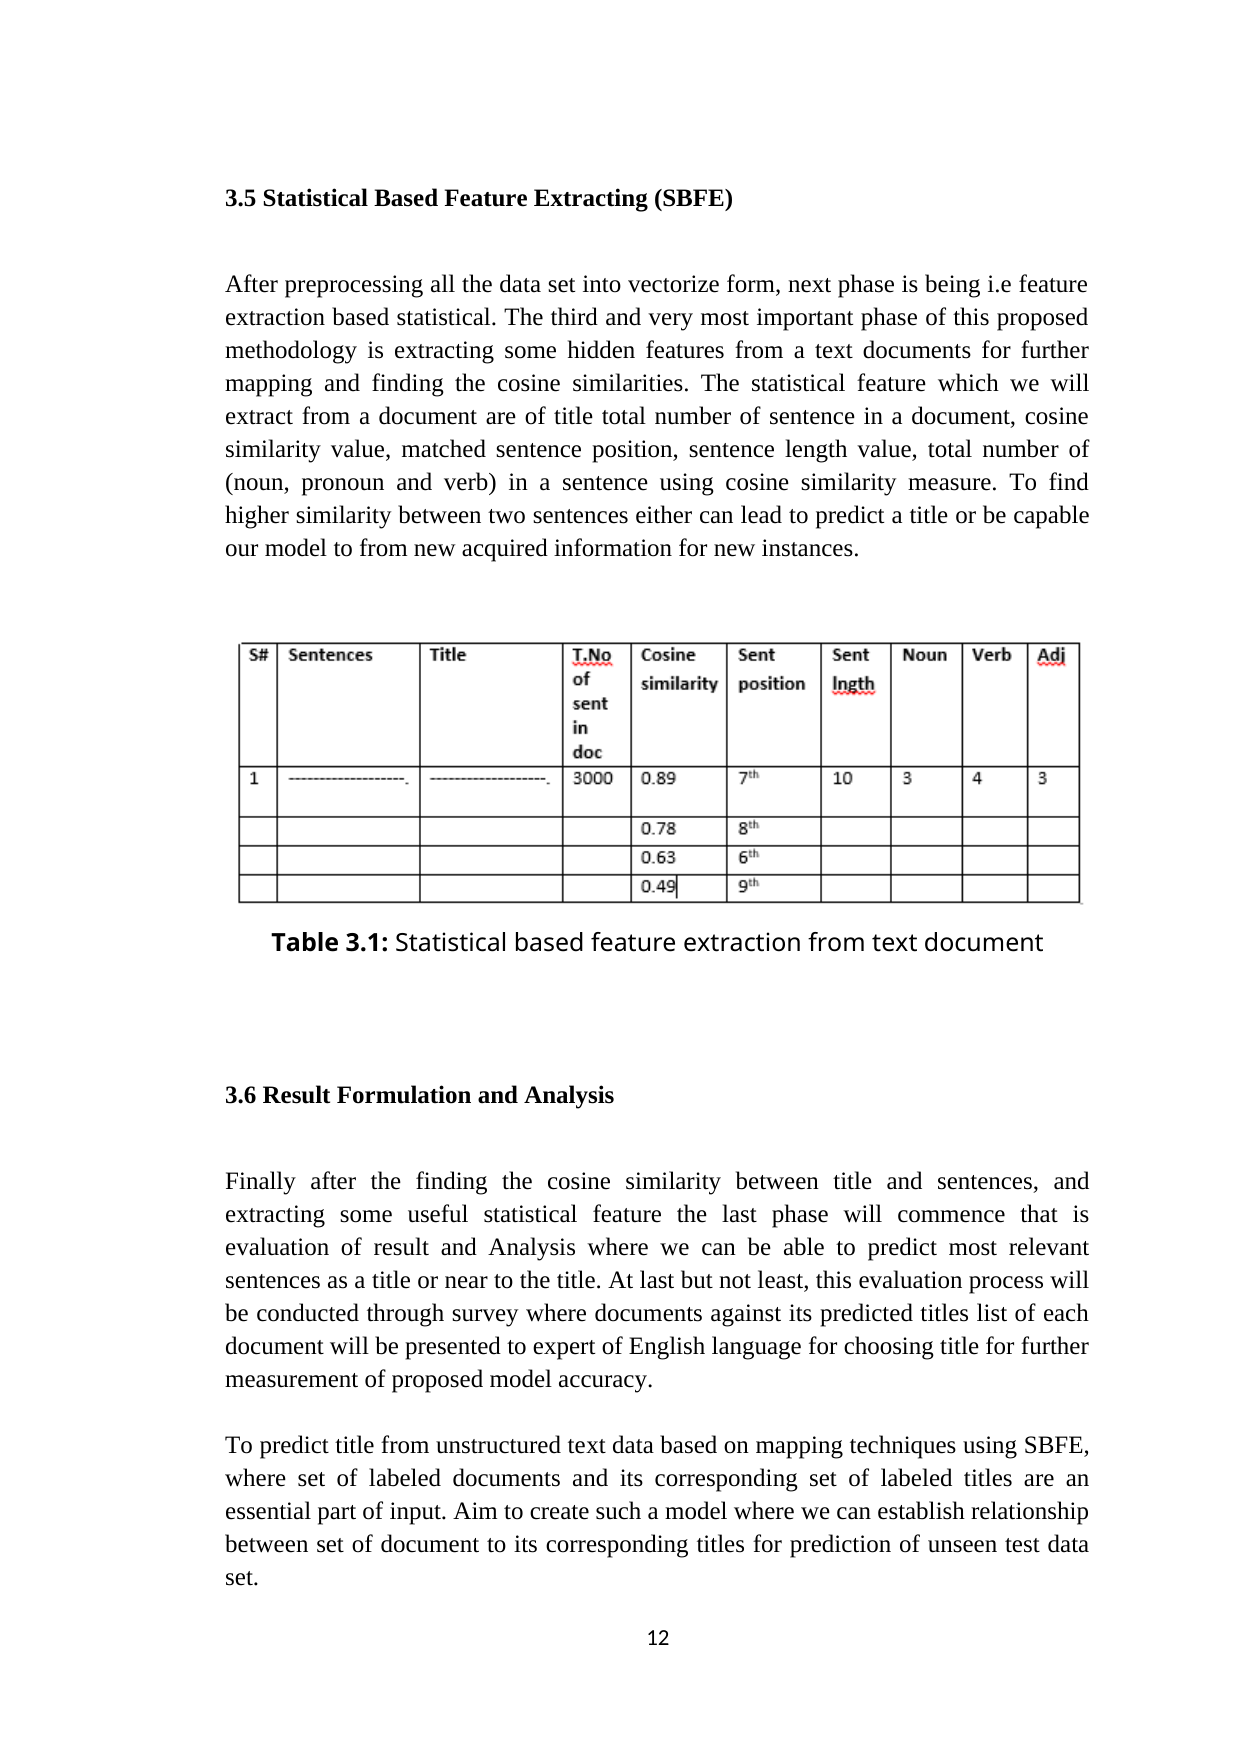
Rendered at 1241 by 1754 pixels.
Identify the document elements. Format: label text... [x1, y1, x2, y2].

text 3.6 Result Formulation and Analysis [225, 1081, 1090, 1109]
text After preprocessing all the data set into vectorize form, next phase is being i.e feature extraction based statistical. The third and very most important phase of this proposed methodology is extracting some hidden features from a text documents for further mapping and finding the cosine similarities. The statistical feature which we will extract from a document are of title total number of sentence in a document, cosine similarity value, matched sentence position, sentence length value, total number of (noun, pronoun and verb) in a sentence using cosine similarity measure. To find higher similarity between two sentences either can lead to predict a title or be capable our model to from new acquired information for new instances. [225, 269, 1090, 562]
text To predict title from unstructured text data based on mapping techniques using SBFE, where set of labeled documents and its corresponding set of labeled titles are an essential part of input. Aim to create such a model where we can establish relationship between set of document to its corresponding titles for prediction of unseen test data set. [225, 1430, 1090, 1591]
text Table 3.1: Statistical based feature extraction from text document [225, 924, 1090, 958]
text Finally after the finding the cosine similarity between title and sentences, and extracting some useful statistical feature the last phase will commence that is evaluation of result and Analysis where we can be able to predict most relevant sentences as a title or near to the title. At last but not least, this evaluation process will be conducted through survey where documents against its predicted titles list of each document will be presented to expert of English language for choosing title for further measurement of proposed model accuracy. [225, 1166, 1090, 1393]
text 3.5 Statistical Based Feature Extracting (SBFE) [225, 183, 1090, 212]
picture [225, 623, 1091, 920]
